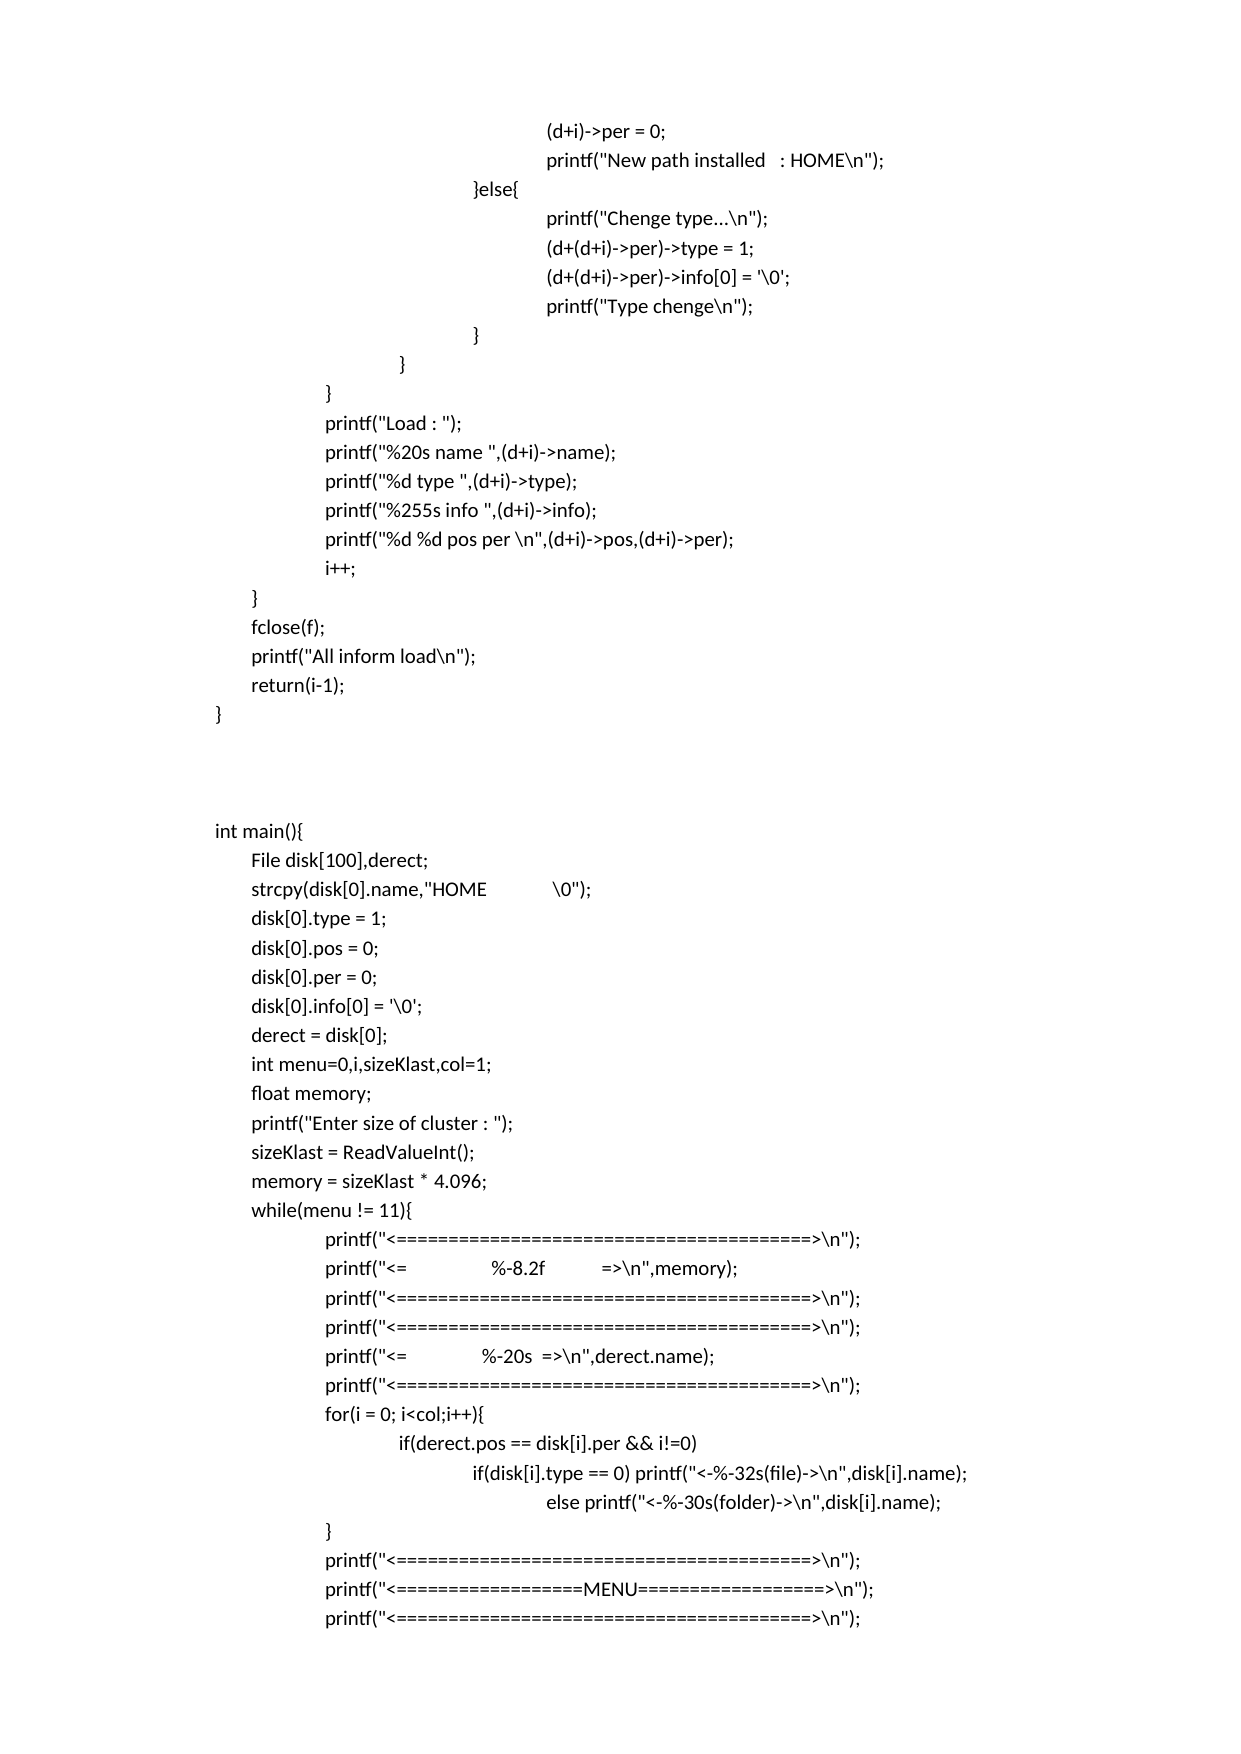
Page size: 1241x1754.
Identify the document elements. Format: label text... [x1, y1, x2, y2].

text i++; [177, 556, 1152, 581]
text printf("Load : "); [177, 410, 1152, 435]
text disk[0].info[0] = '\0'; [177, 993, 1152, 1018]
text strcpy(disk[0].name,"HOME \0"); [177, 876, 1152, 902]
text return(i-1); [177, 672, 1152, 698]
text } [177, 381, 1152, 406]
text else printf("<-%-30s(folder)->\n",disk[i].name); [177, 1489, 1152, 1514]
text fclose(f); [177, 614, 1152, 639]
text printf("<= %-8.2f =>\n",memory); [177, 1256, 1152, 1281]
text printf("<==================MENU==================>\n"); [177, 1576, 1152, 1602]
text printf("%255s info ",(d+i)->info); [177, 497, 1152, 523]
text if(disk[i].type == 0) printf("<-%-32s(file)->\n",disk[i].name); [177, 1460, 1152, 1485]
text File disk[100],derect; [177, 847, 1152, 873]
text disk[0].pos = 0; [177, 935, 1152, 960]
text printf("Enter size of cluster : "); [177, 1110, 1152, 1135]
text } [177, 701, 1152, 727]
text (d+(d+i)->per)->info[0] = '\0'; [177, 264, 1152, 289]
text printf("%d type ",(d+i)->type); [177, 468, 1152, 493]
text (d+i)->per = 0; [177, 118, 1152, 143]
text memory = sizeKlast * 4.096; [177, 1168, 1152, 1193]
text printf("<========================================>\n"); [177, 1226, 1152, 1252]
text printf("<========================================>\n"); [177, 1372, 1152, 1398]
text } [177, 322, 1152, 348]
text printf("<========================================>\n"); [177, 1314, 1152, 1339]
text disk[0].per = 0; [177, 964, 1152, 989]
text }else{ [177, 176, 1152, 202]
text for(i = 0; i<col;i++){ [177, 1401, 1152, 1427]
text printf("<========================================>\n"); [177, 1606, 1152, 1631]
text printf("<========================================>\n"); [177, 1285, 1152, 1310]
text printf("Type chenge\n"); [177, 293, 1152, 318]
text printf("New path installed : HOME\n"); [177, 147, 1152, 173]
text (d+(d+i)->per)->type = 1; [177, 235, 1152, 260]
text while(menu != 11){ [177, 1197, 1152, 1223]
text float memory; [177, 1081, 1152, 1106]
text printf("<= %-20s =>\n",derect.name); [177, 1343, 1152, 1368]
text disk[0].type = 1; [177, 906, 1152, 931]
text if(derect.pos == disk[i].per && i!=0) [177, 1431, 1152, 1456]
text } [177, 585, 1152, 610]
text printf("%d %d pos per \n",(d+i)->pos,(d+i)->per); [177, 526, 1152, 552]
text printf("Chenge type...\n"); [177, 206, 1152, 231]
text int menu=0,i,sizeKlast,col=1; [177, 1051, 1152, 1077]
text } [177, 1518, 1152, 1543]
text } [177, 351, 1152, 377]
text printf("<========================================>\n"); [177, 1547, 1152, 1573]
text printf("%20s name ",(d+i)->name); [177, 439, 1152, 464]
text int main(){ [177, 818, 1152, 843]
text derect = disk[0]; [177, 1022, 1152, 1048]
text printf("All inform load\n"); [177, 643, 1152, 668]
text sizeKlast = ReadValueInt(); [177, 1139, 1152, 1164]
